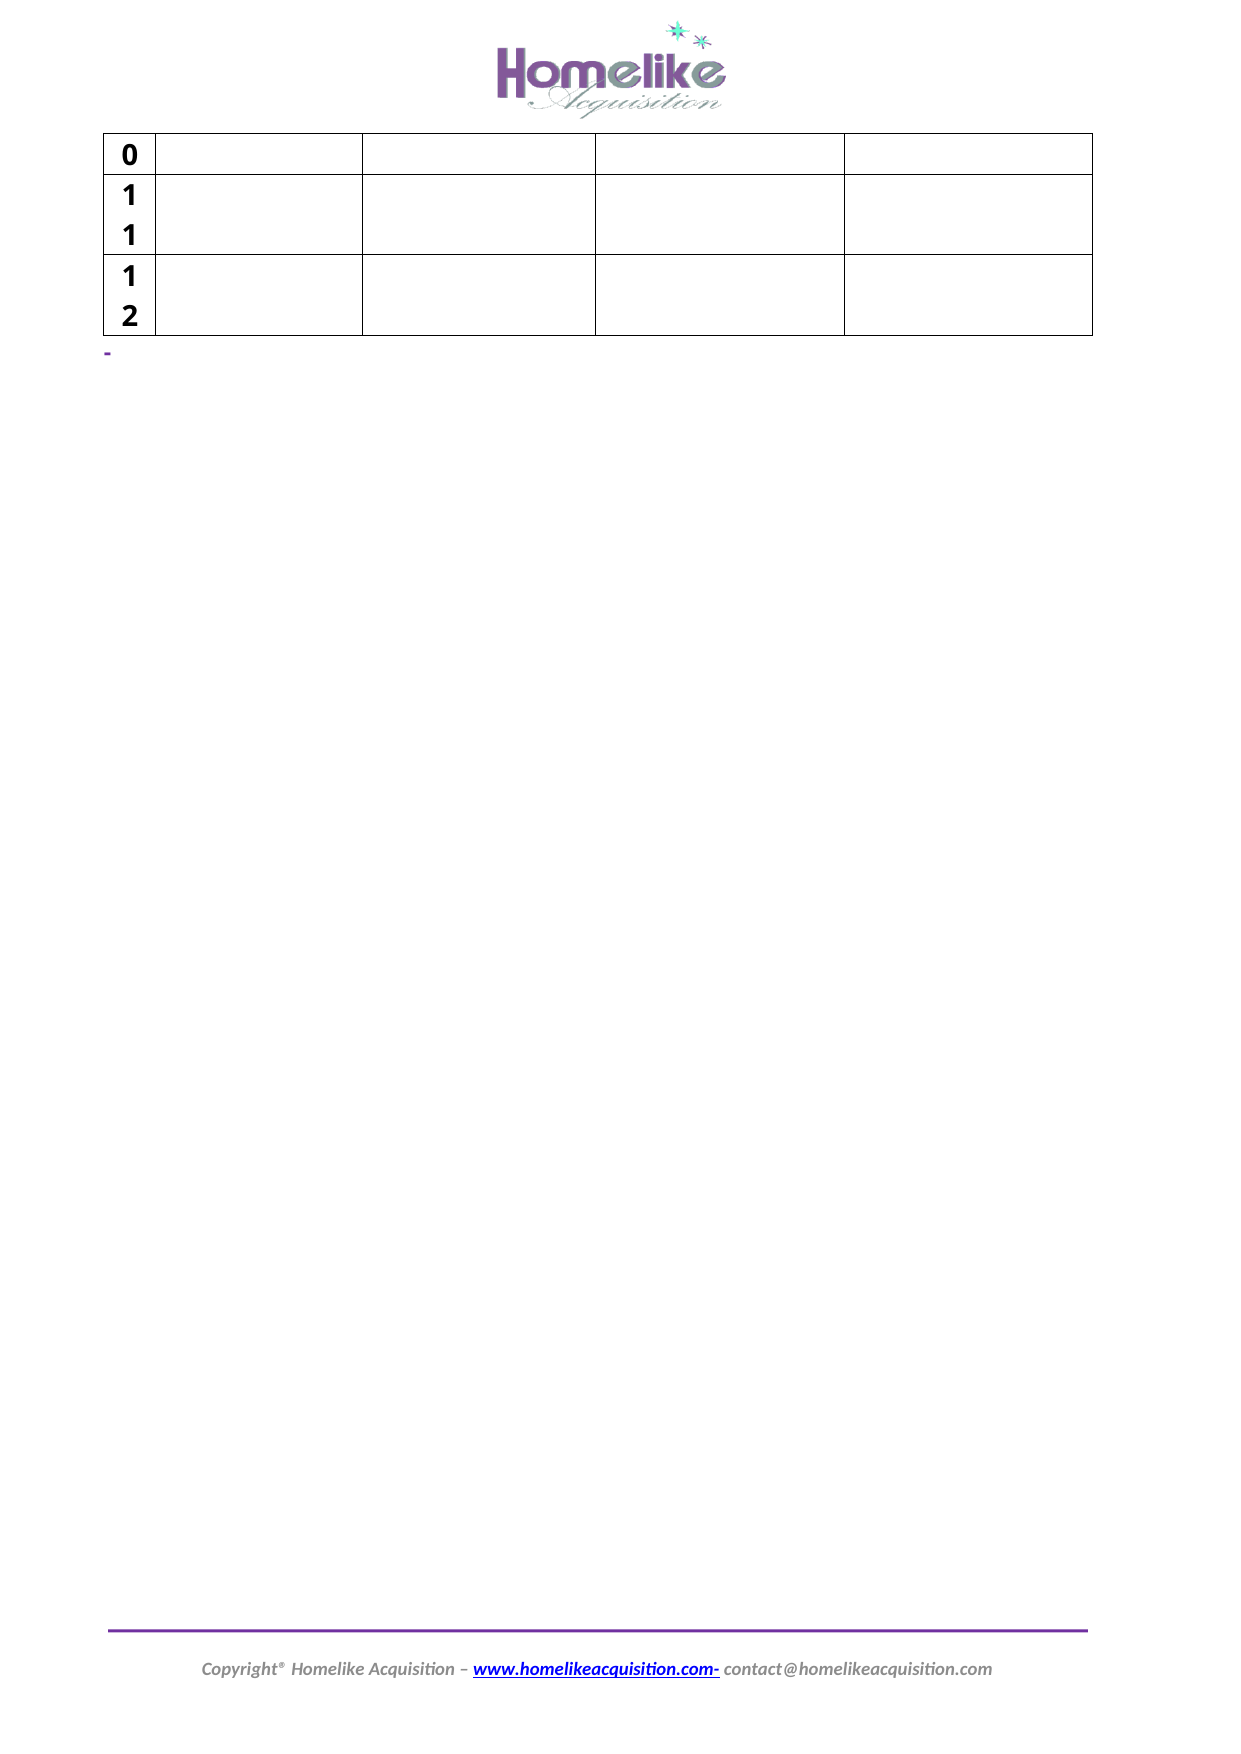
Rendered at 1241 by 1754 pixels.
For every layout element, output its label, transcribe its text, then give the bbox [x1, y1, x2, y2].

table_cell [596, 134, 844, 174]
text - [103, 336, 1093, 367]
table_cell [596, 255, 844, 334]
table_cell [845, 134, 1092, 174]
table_cell [363, 134, 595, 174]
table_cell [156, 175, 362, 254]
table_cell 12 [104, 255, 155, 334]
table_cell 11 [104, 175, 155, 254]
table_cell [363, 255, 595, 334]
table_cell [845, 255, 1092, 334]
picture [489, 14, 733, 125]
table_cell [156, 134, 362, 174]
table_cell [596, 175, 844, 254]
table_cell [845, 175, 1092, 254]
table_cell [363, 175, 595, 254]
table_cell 10 [104, 134, 155, 174]
table_cell [156, 255, 362, 334]
